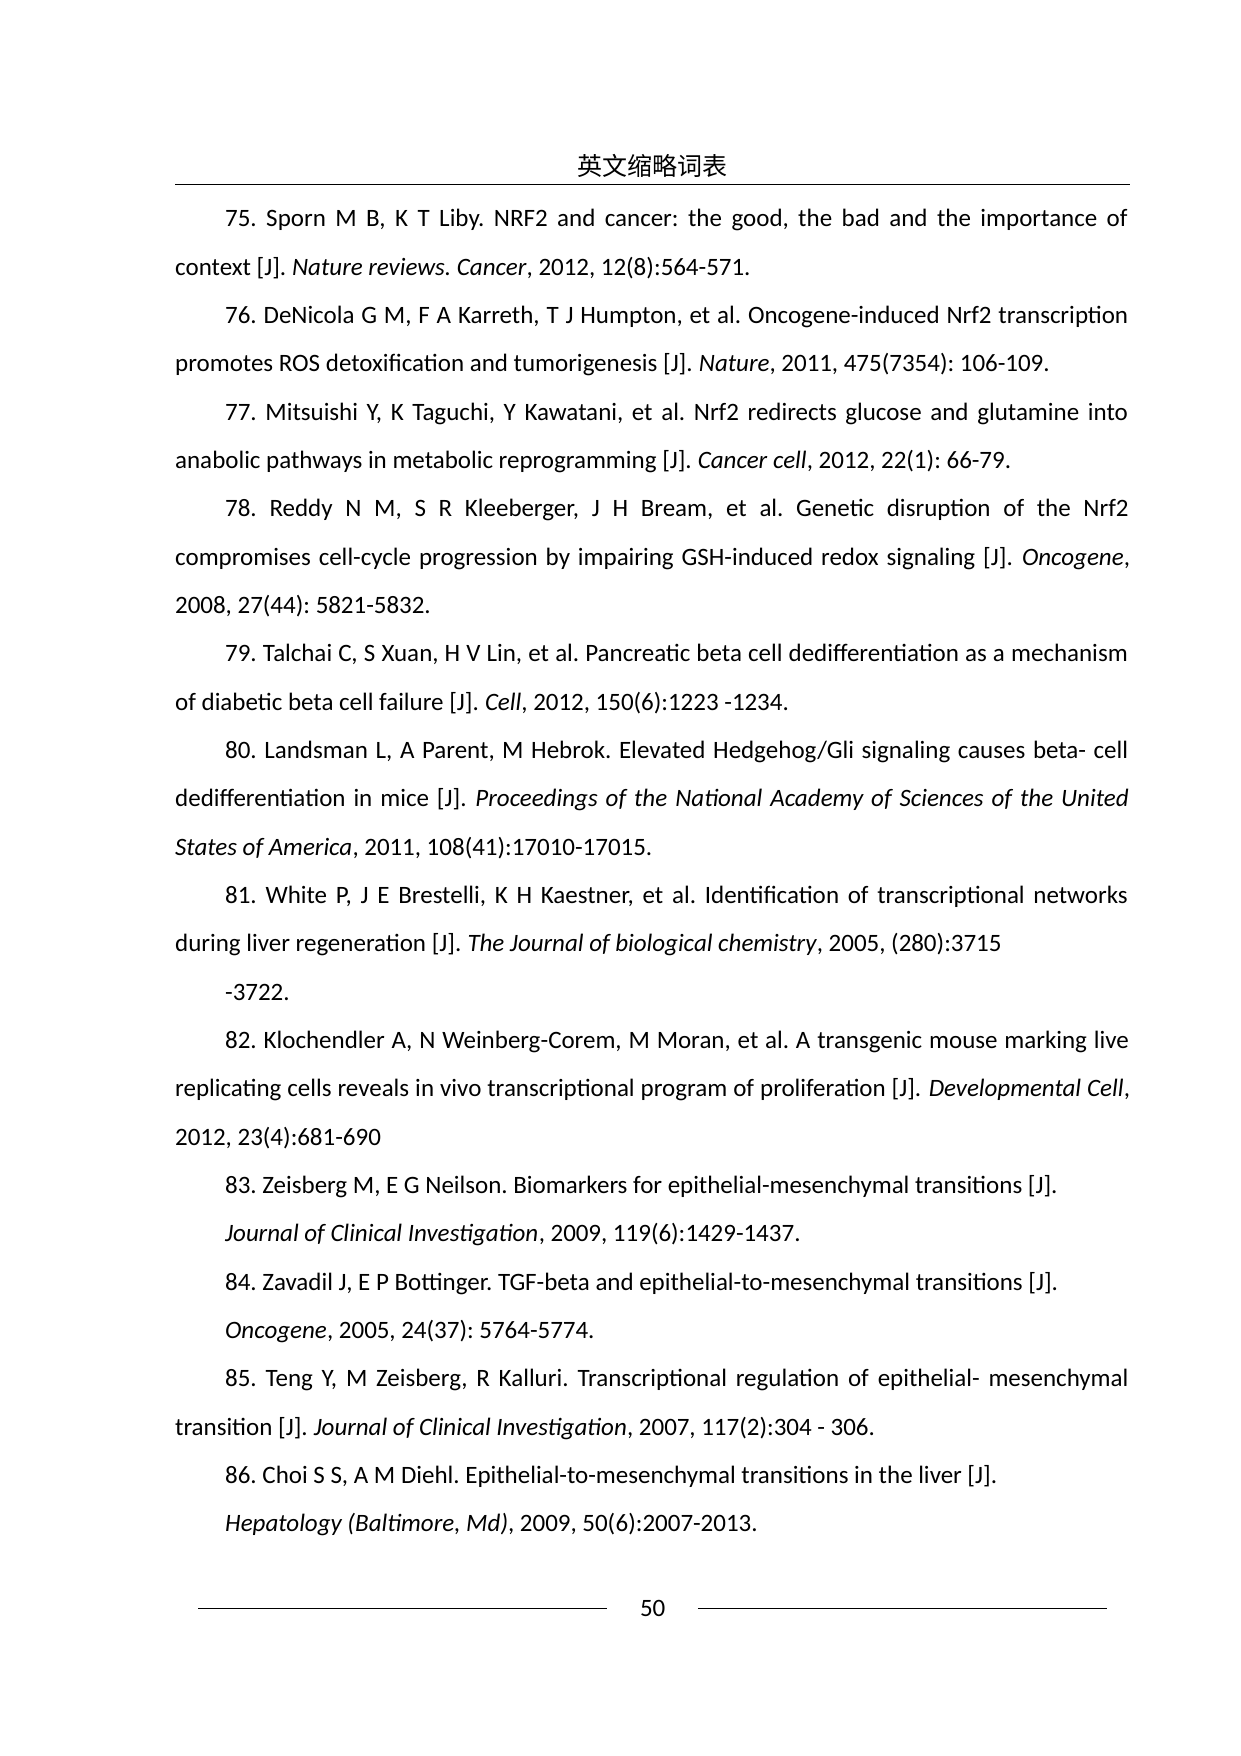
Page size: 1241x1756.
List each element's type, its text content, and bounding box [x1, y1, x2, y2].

text Journal of Clinical Investigation, 2009, 119(6):1429-1437. [175, 1200, 1130, 1248]
text 79. Talchai C, S Xuan, H V Lin, et al. Pancreatic beta cell dedifferentiation as a mechanism of diabetic beta cell failure [J]. Cell, 2012, 150(6):1223 -1234. [175, 620, 1130, 716]
text Hepatology (Baltimore, Md), 2009, 50(6):2007-2013. [175, 1490, 1130, 1538]
text 75. Sporn M B, K T Liby. NRF2 and cancer: the good, the bad and the importance of context [J]. Nature reviews. Cancer, 2012, 12(8):564-571. [175, 185, 1130, 281]
text 78. Reddy N M, S R Kleeberger, J H Bream, et al. Genetic disruption of the Nrf2 compromises cell-cycle progression by impairing GSH-induced redox signaling [J]. Oncogene, 2008, 27(44): 5821-5832. [175, 475, 1130, 620]
text 84. Zavadil J, E P Bottinger. TGF-beta and epithelial-to-mesenchymal transitions [J]. [175, 1248, 1130, 1296]
text 86. Choi S S, A M Diehl. Epithelial-to-mesenchymal transitions in the liver [J]. [175, 1441, 1130, 1490]
text 76. DeNicola G M, F A Karreth, T J Humpton, et al. Oncogene-induced Nrf2 transcription promotes ROS detoxification and tumorigenesis [J]. Nature, 2011, 475(7354): 106-109. [175, 281, 1130, 378]
text Oncogene, 2005, 24(37): 5764-5774. [175, 1296, 1130, 1345]
text 81. White P, J E Brestelli, K H Kaestner, et al. Identification of transcriptional networks during liver regeneration [J]. The Journal of biological chemistry, 2005, (280):3715 [175, 861, 1130, 958]
text 82. Klochendler A, N Weinberg-Corem, M Moran, et al. A transgenic mouse marking live replicating cells reveals in vivo transcriptional program of proliferation [J]. Developmental Cell, 2012, 23(4):681-690 [175, 1006, 1130, 1151]
text 77. Mitsuishi Y, K Taguchi, Y Kawatani, et al. Nrf2 redirects glucose and glutamine into anabolic pathways in metabolic reprogramming [J]. Cancer cell, 2012, 22(1): 66-79. [175, 378, 1130, 475]
text 85. Teng Y, M Zeisberg, R Kalluri. Transcriptional regulation of epithelial- mesenchymal transition [J]. Journal of Clinical Investigation, 2007, 117(2):304 - 306. [175, 1345, 1130, 1441]
text 83. Zeisberg M, E G Neilson. Biomarkers for epithelial-mesenchymal transitions [J]. [175, 1151, 1130, 1200]
text -3722. [175, 958, 1130, 1006]
text 80. Landsman L, A Parent, M Hebrok. Elevated Hedgehog/Gli signaling causes beta- cell dedifferentiation in mice [J]. Proceedings of the National Academy of Sciences of the United States of America, 2011, 108(41):17010-17015. [175, 716, 1130, 861]
